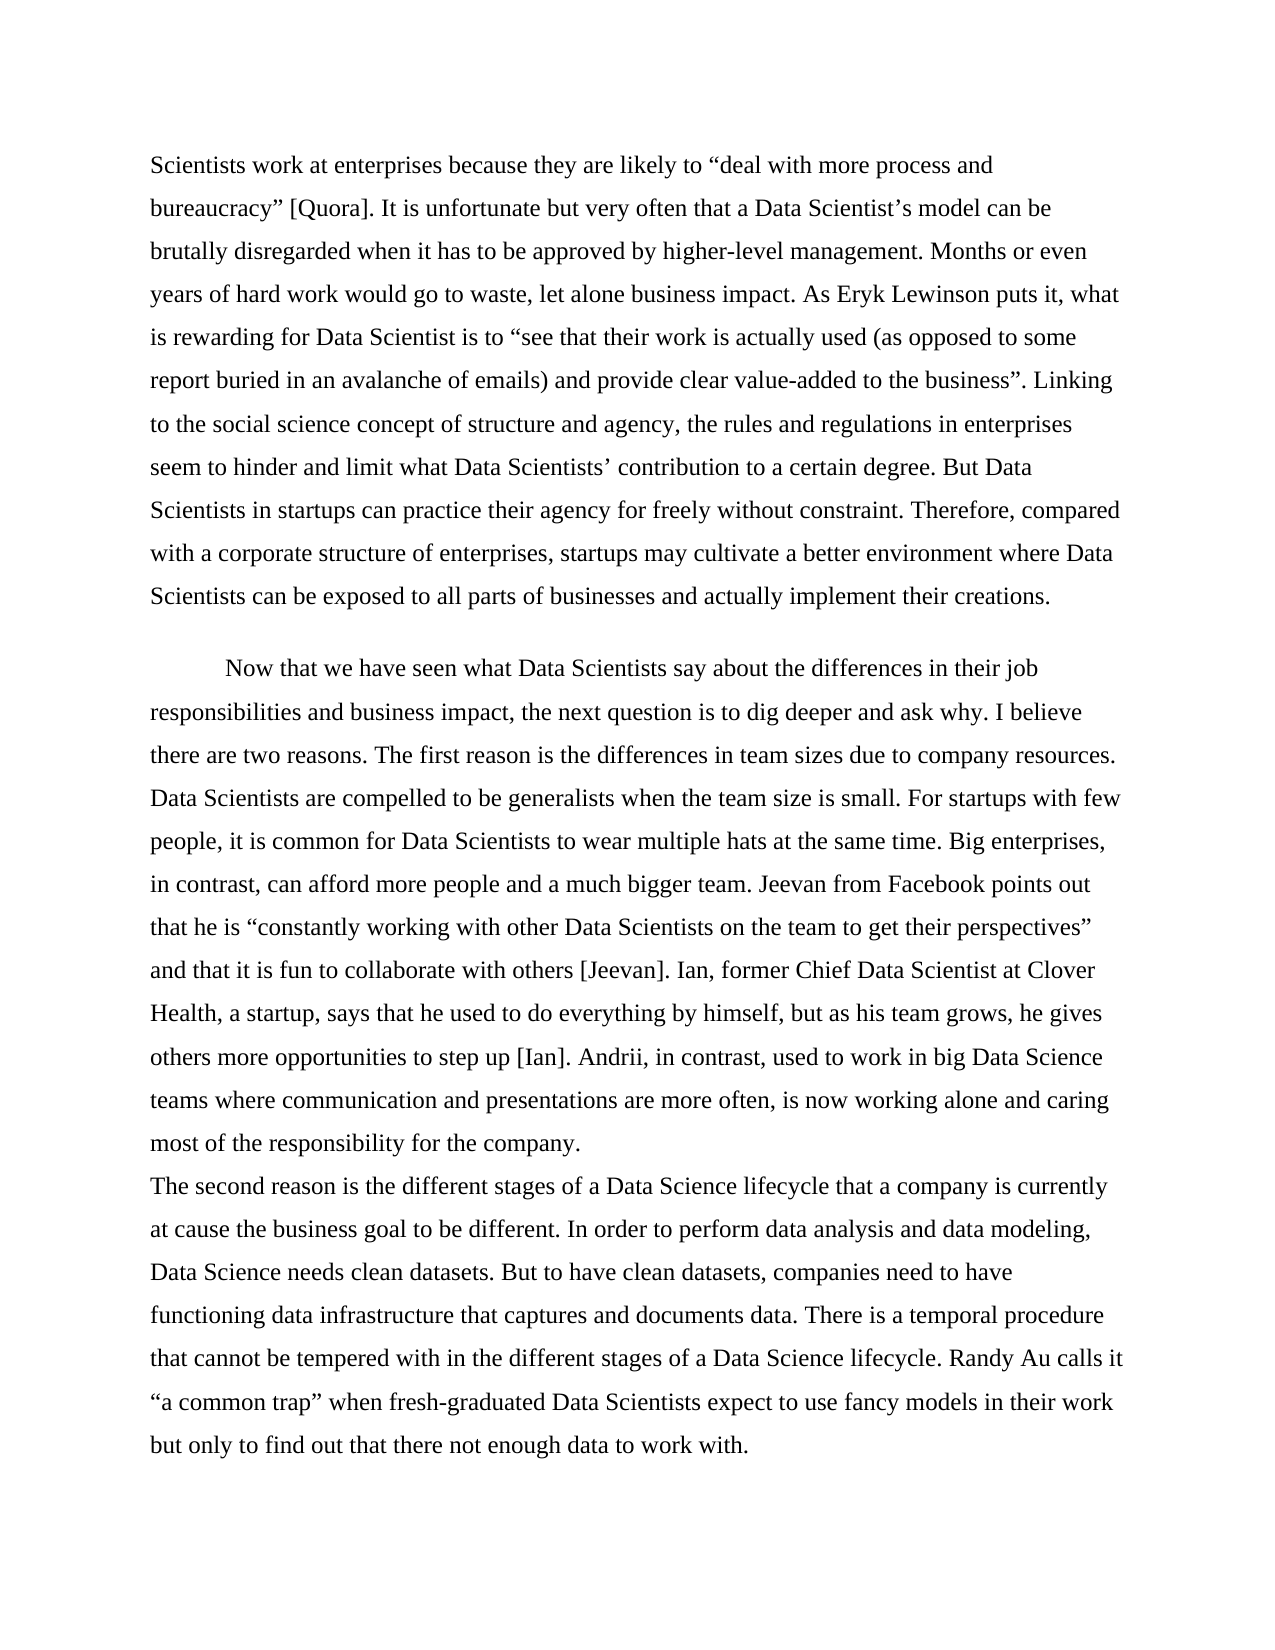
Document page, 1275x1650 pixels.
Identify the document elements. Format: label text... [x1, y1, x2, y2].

text The second reason is the different stages of a Data Science lifecycle that a company is currently at cause the business goal to be different. In order to perform data analysis and data modeling, Data Science needs clean datasets. But to have clean datasets, companies need to have functioning data infrastructure that captures and documents data. There is a temporal procedure that cannot be tempered with in the different stages of a Data Science lifecycle. Randy Au calls it “a common trap” when fresh-graduated Data Scientists expect to use fancy models in their work but only to find out that there not enough data to work with. [150, 1171, 1125, 1458]
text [150, 150, 1125, 610]
text Now that we have seen what Data Scientists say about the differences in their job responsibilities and business impact, the next question is to dig deeper and ask why. I believe there are two reasons. The first reason is the differences in team sizes due to company resources. Data Scientists are compelled to be generalists when the team size is small. For startups with few people, it is common for Data Scientists to wear multiple hats at the same time. Big enterprises, in contrast, can afford more people and a much bigger team. Jeevan from Facebook points out that he is “constantly working with other Data Scientists on the team to get their perspectives” and that it is fun to collaborate with others [Jeevan]. Ian, former Chief Data Scientist at Clover Health, a startup, says that he used to do everything by himself, but as his team grows, he gives others more opportunities to step up [Ian]. Andrii, in contrast, used to work in big Data Science teams where communication and presentations are more often, is now working alone and caring most of the responsibility for the company. [150, 653, 1125, 1157]
